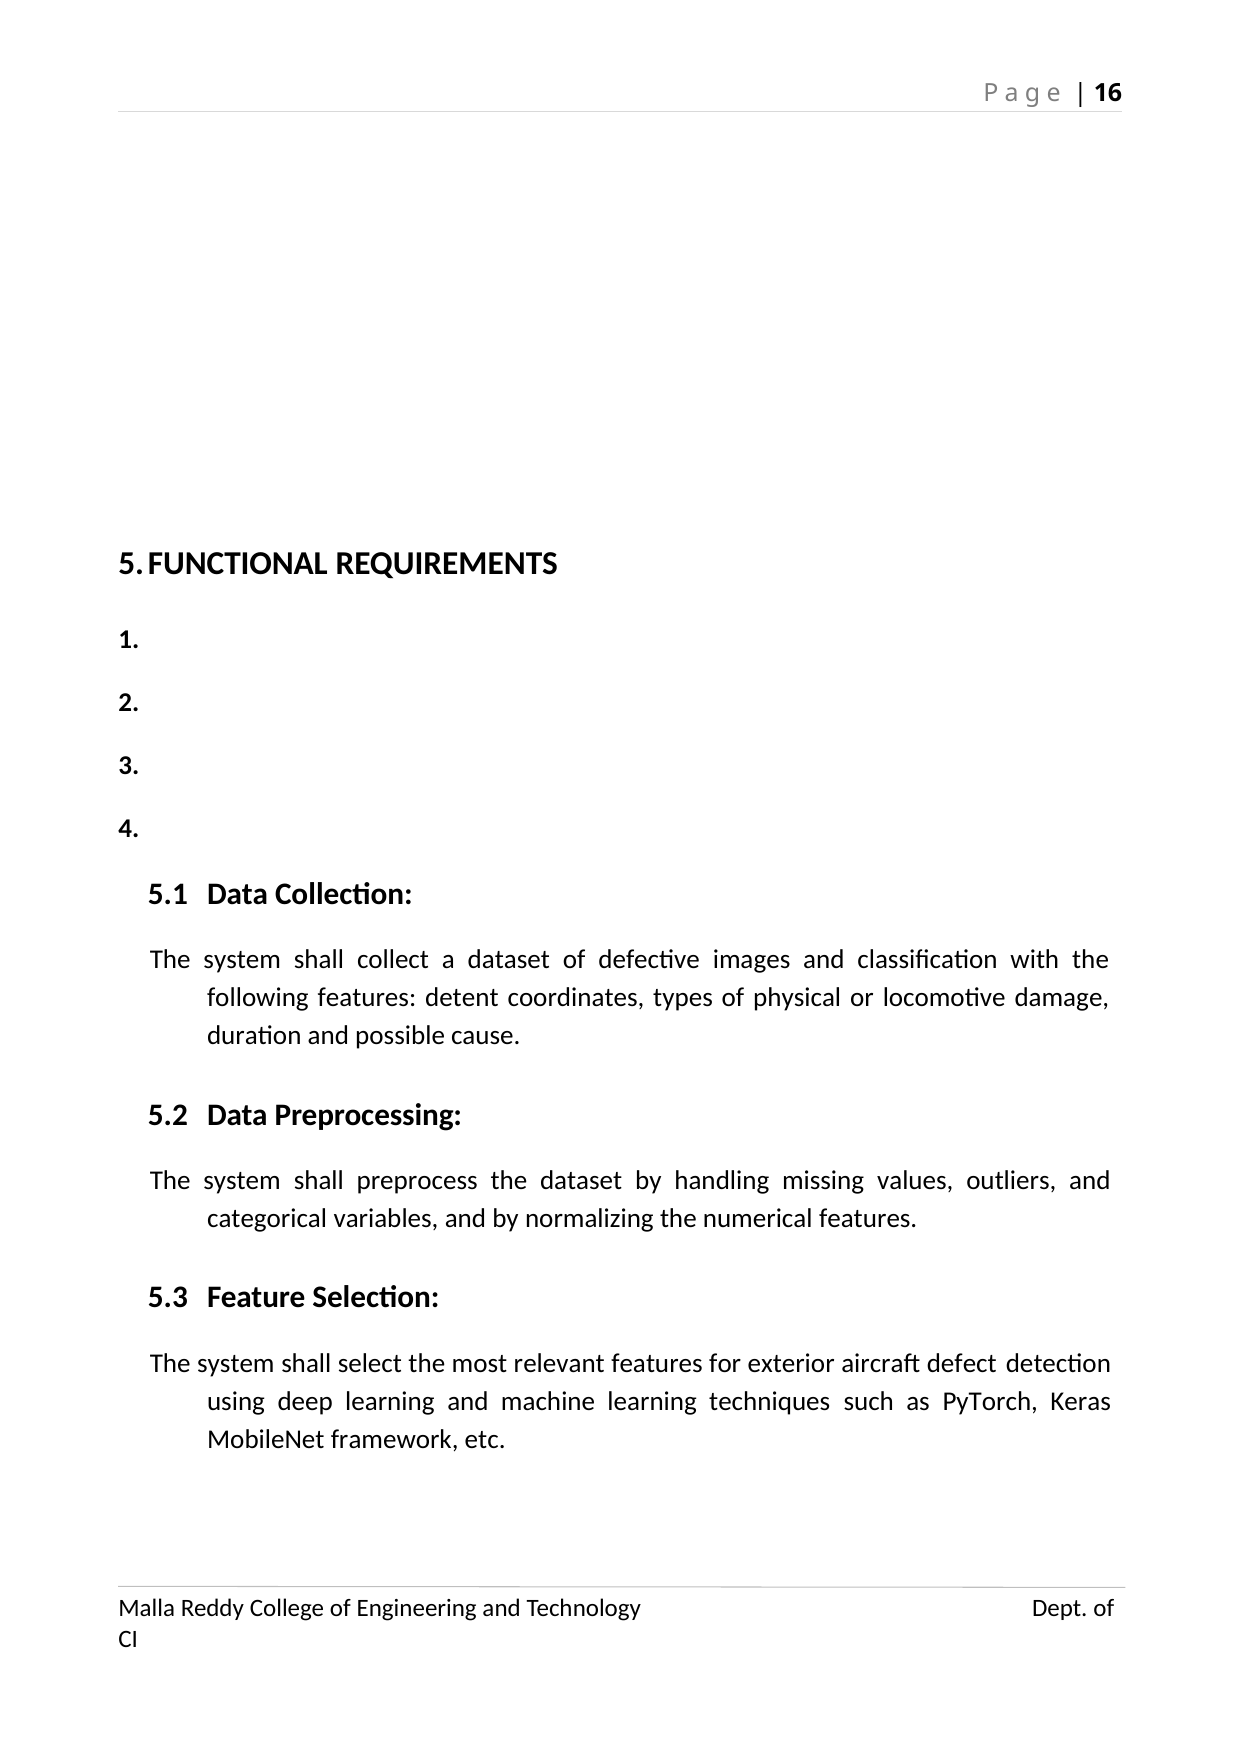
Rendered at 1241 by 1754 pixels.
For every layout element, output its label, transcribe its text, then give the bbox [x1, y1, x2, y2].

text The system shall preprocess the dataset by handling missing values, outliers, and categorical variables, and by normalizing the numerical features. [149, 1163, 1111, 1234]
subtitle Feature Selection: [148, 1277, 1111, 1316]
text The system shall select the most relevant features for exterior aircraft defect detection using deep learning and machine learning techniques such as PyTorch, Keras MobileNet framework, etc. [149, 1346, 1111, 1455]
subtitle Data Collection: [148, 874, 1111, 912]
subtitle Data Preprocessing: [148, 1095, 1111, 1133]
text The system shall collect a dataset of defective images and classification with the following features: detent coordinates, types of physical or locomotive damage, duration and possible cause. [149, 943, 1111, 1052]
subtitle FUNCTIONAL REQUIREMENTS [118, 542, 1111, 583]
